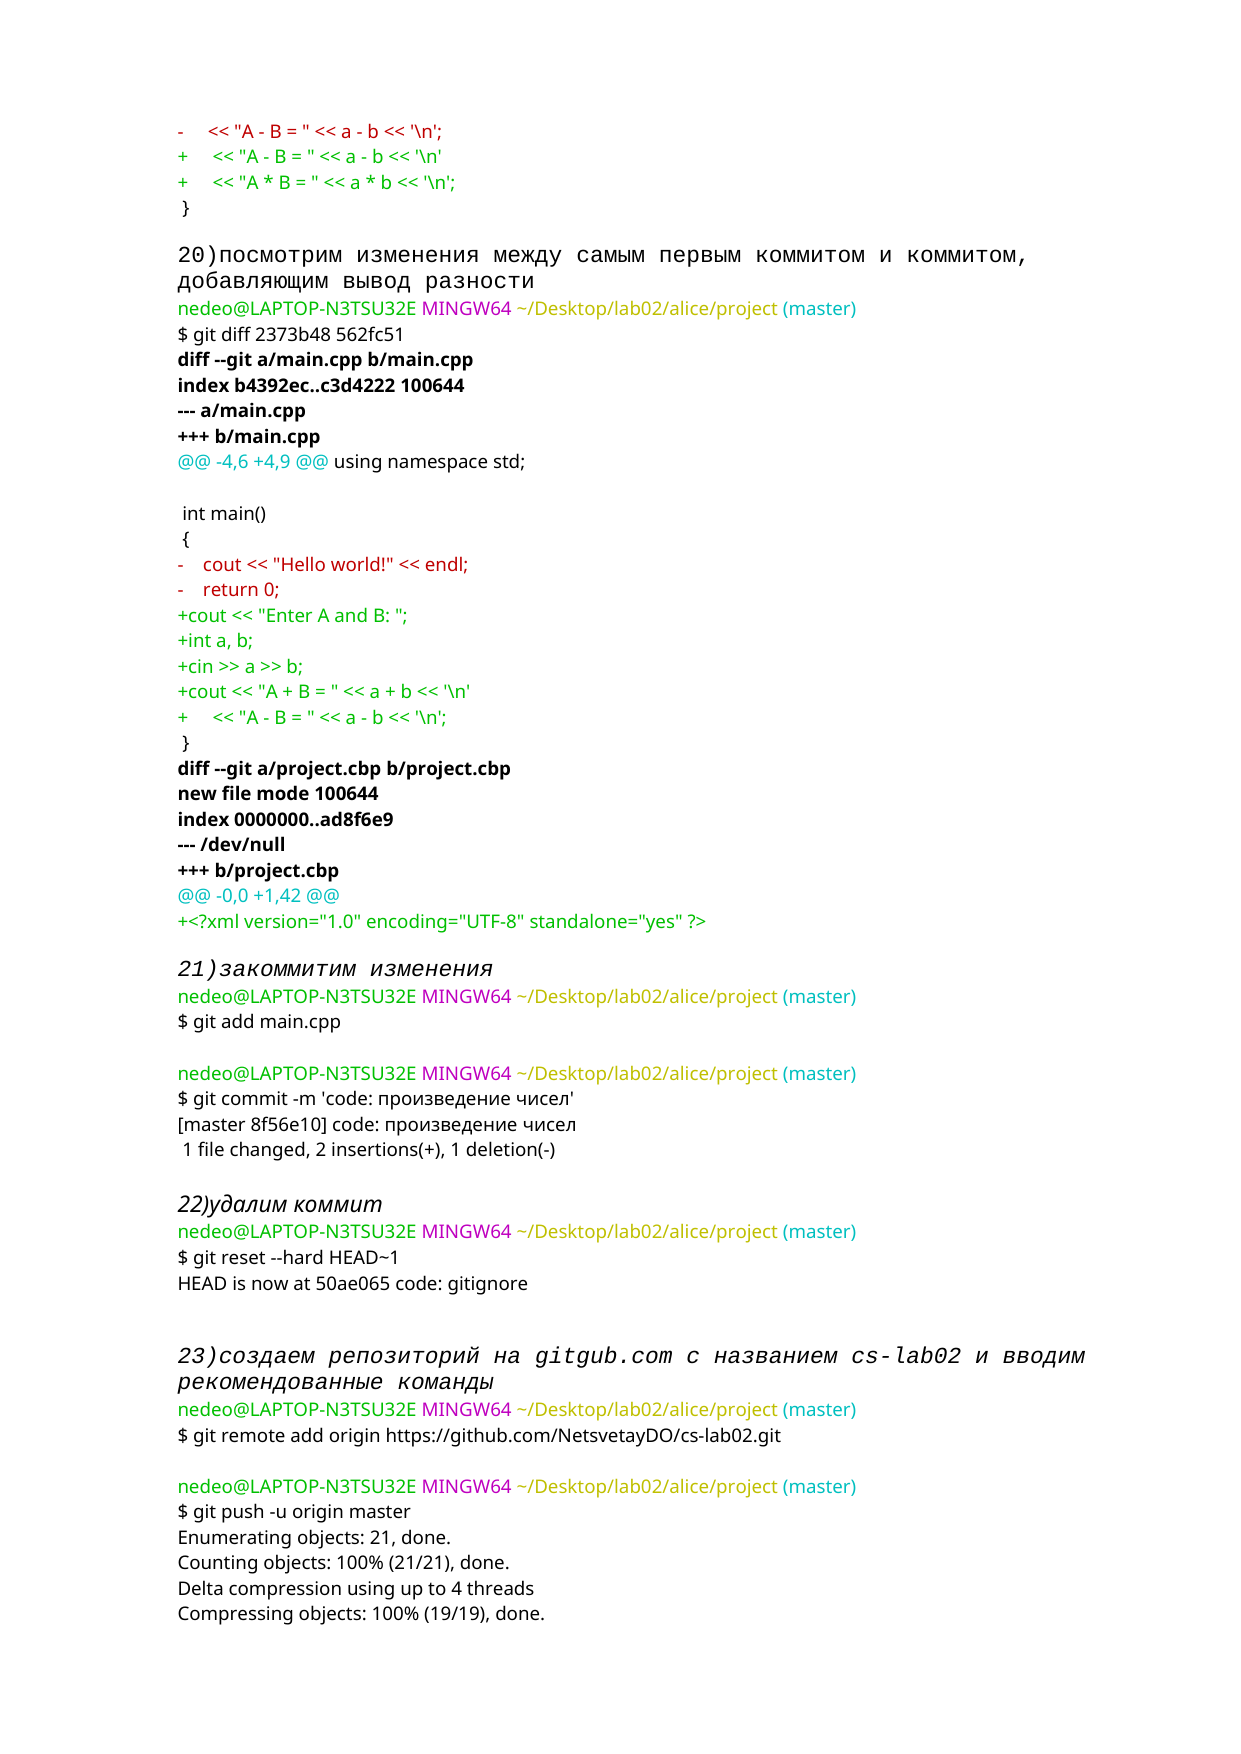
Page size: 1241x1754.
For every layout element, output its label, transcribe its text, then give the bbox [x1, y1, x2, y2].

text +cout << "A + B = " << a + b << '\n' [177, 678, 1152, 704]
text +cout << "Enter A and B: "; [177, 602, 1152, 627]
text Compressing objects: 100% (19/19), done. [177, 1601, 1152, 1626]
text 20)посмотрим изменения между самым первым коммитом и коммитом, добавляющим вывод разности [177, 244, 1152, 296]
text +int a, b; [177, 627, 1152, 653]
text } [177, 729, 1152, 755]
text nedeo@LAPTOP-N3TSU32E MINGW64 ~/Desktop/lab02/alice/project (master) [177, 296, 1152, 321]
text - << "A - B = " << a - b << '\n'; [177, 118, 1152, 144]
text 23)создаем репозиторий на gitgub.com с названием cs-lab02 и вводим рекомендованные команды [177, 1344, 1152, 1396]
text - return 0; [177, 576, 1152, 602]
text $ git commit -m 'code: произведение чисел' [177, 1085, 1152, 1111]
text Enumerating objects: 21, done. [177, 1524, 1152, 1549]
text --- a/main.cpp [177, 398, 1152, 423]
text +<?xml version="1.0" encoding="UTF-8" standalone="yes" ?> [177, 908, 1152, 934]
text nedeo@LAPTOP-N3TSU32E MINGW64 ~/Desktop/lab02/alice/project (master) [177, 1060, 1152, 1085]
text 1 file changed, 2 insertions(+), 1 deletion(-) [177, 1136, 1152, 1162]
text $ git push -u origin master [177, 1498, 1152, 1524]
text --- /dev/null [177, 832, 1152, 857]
text index b4392ec..c3d4222 100644 [177, 372, 1152, 398]
text $ git remote add origin https://github.com/NetsvetayDO/cs-lab02.git [177, 1422, 1152, 1447]
text index 0000000..ad8f6e9 [177, 806, 1152, 832]
text nedeo@LAPTOP-N3TSU32E MINGW64 ~/Desktop/lab02/alice/project (master) [177, 1473, 1152, 1498]
text nedeo@LAPTOP-N3TSU32E MINGW64 ~/Desktop/lab02/alice/project (master) [177, 1219, 1152, 1244]
text int main() [177, 500, 1152, 525]
text [master 8f56e10] code: произведение чисел [177, 1111, 1152, 1136]
text $ git add main.cpp [177, 1009, 1152, 1034]
text + << "A * B = " << a * b << '\n'; [177, 169, 1152, 195]
text 22)удалим коммит [177, 1187, 1152, 1219]
text $ git reset --hard HEAD~1 [177, 1244, 1152, 1270]
text Delta compression using up to 4 threads [177, 1575, 1152, 1601]
text 21)закоммитим изменения [177, 957, 1152, 983]
text diff --git a/project.cbp b/project.cbp [177, 755, 1152, 781]
text $ git diff 2373b48 562fc51 [177, 321, 1152, 347]
text - cout << "Hello world!" << endl; [177, 551, 1152, 576]
text } [177, 195, 1152, 220]
text @@ -0,0 +1,42 @@ [177, 883, 1152, 908]
text HEAD is now at 50ae065 code: gitignore [177, 1270, 1152, 1295]
text new file mode 100644 [177, 781, 1152, 806]
text +++ b/project.cbp [177, 857, 1152, 883]
text nedeo@LAPTOP-N3TSU32E MINGW64 ~/Desktop/lab02/alice/project (master) [177, 1396, 1152, 1422]
text nedeo@LAPTOP-N3TSU32E MINGW64 ~/Desktop/lab02/alice/project (master) [177, 983, 1152, 1009]
text +cin >> a >> b; [177, 653, 1152, 678]
text +++ b/main.cpp [177, 423, 1152, 449]
text diff --git a/main.cpp b/main.cpp [177, 347, 1152, 372]
text { [177, 525, 1152, 551]
text + << "A - B = " << a - b << '\n' [177, 144, 1152, 169]
text + << "A - B = " << a - b << '\n'; [177, 704, 1152, 729]
text @@ -4,6 +4,9 @@ using namespace std; [177, 449, 1152, 474]
text Counting objects: 100% (21/21), done. [177, 1549, 1152, 1575]
